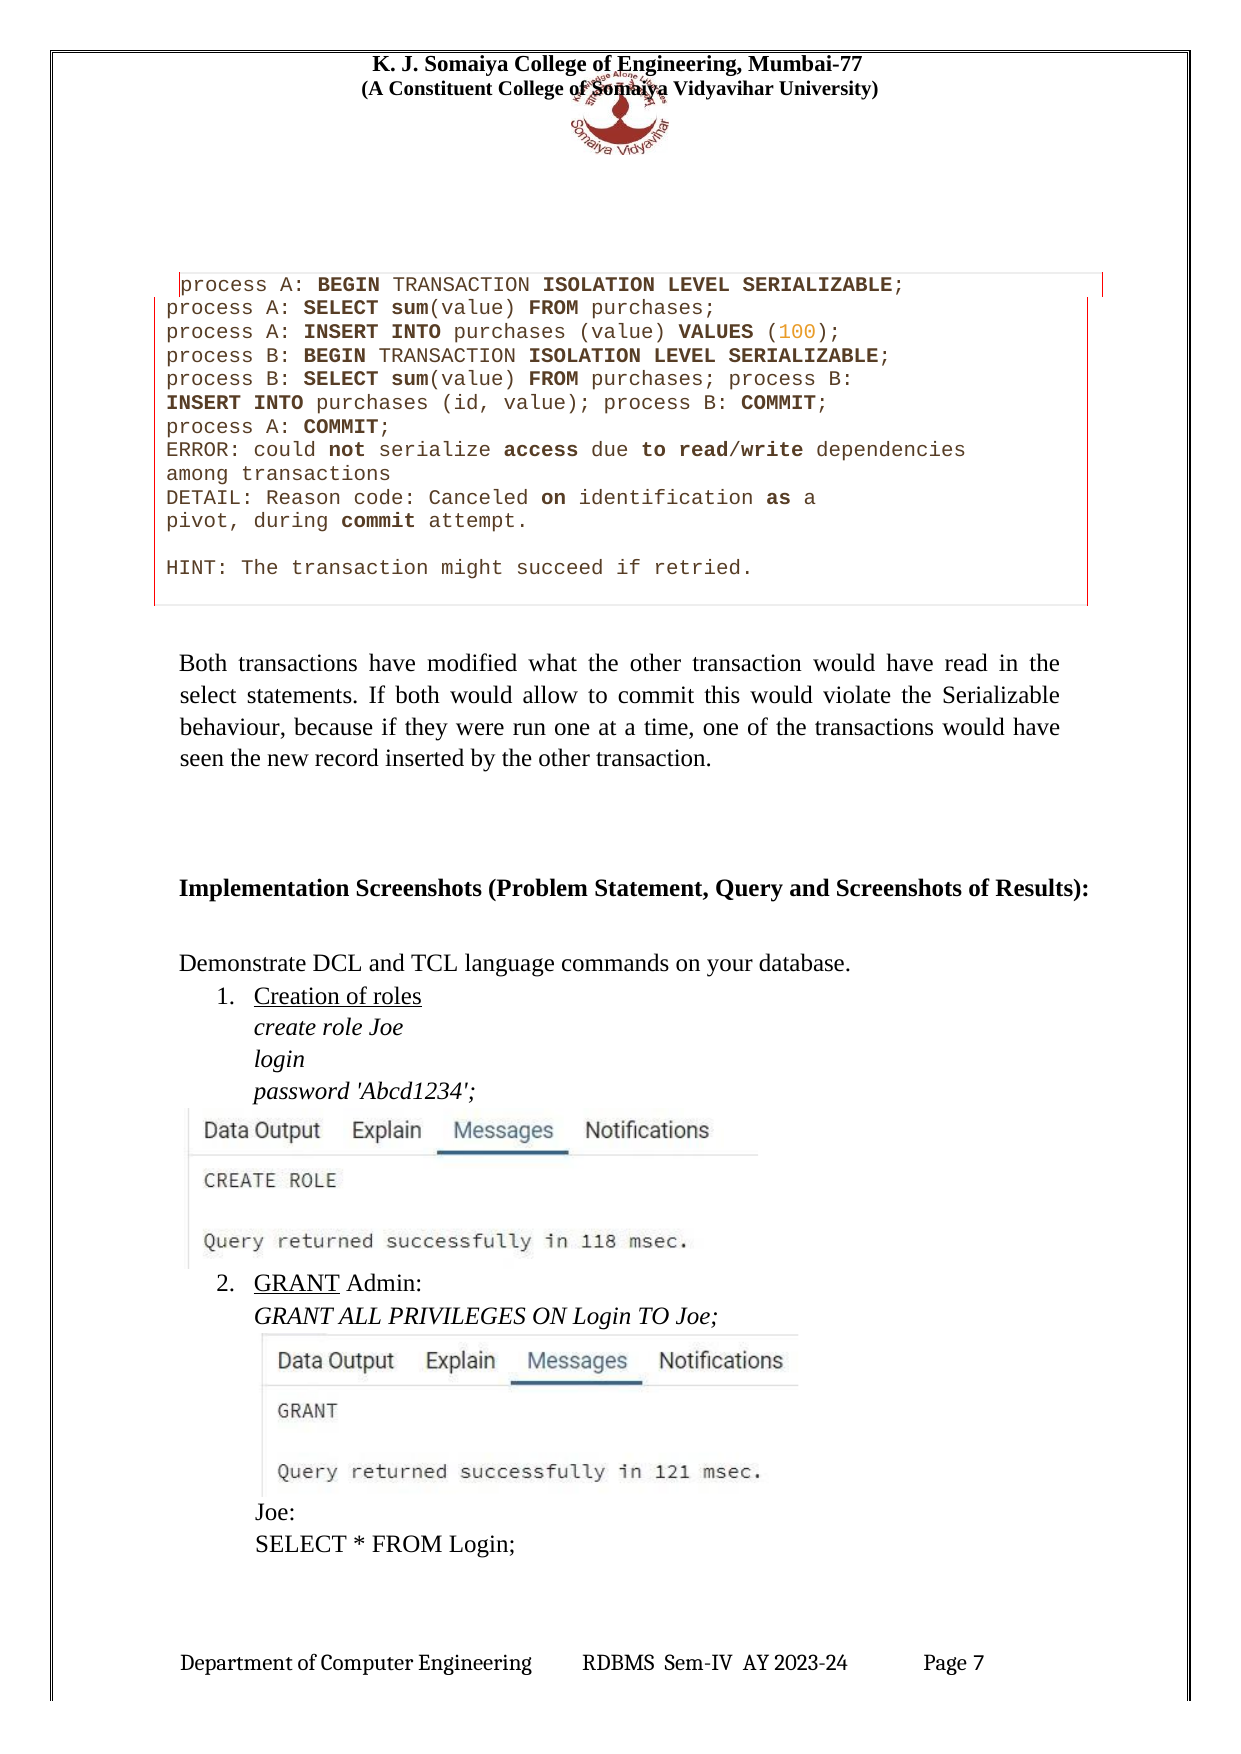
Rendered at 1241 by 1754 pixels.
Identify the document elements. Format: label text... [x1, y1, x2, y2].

text Demonstrate DCL and TCL language commands on your database. [178, 948, 1062, 977]
text Both transactions have modified what the other transaction would have read in the select statements. If both would allow to commit this would violate the Serializable behaviour, because if they were run one at a time, one of the transactions would have seen the new record inserted by the other transaction. [178, 648, 1062, 772]
text GRANT ALL PRIVILEGES ON Login TO Joe; [253, 1301, 1102, 1330]
picture [571, 71, 669, 155]
table_header process A: SELECT sum(value) FROM purchases; [155, 297, 1087, 321]
text process A: BEGIN TRANSACTION ISOLATION LEVEL SERIALIZABLE; [180, 274, 1102, 297]
text password 'Abcd1234'; [253, 1076, 1102, 1105]
picture [183, 1108, 759, 1269]
list Creation of roles create role Joe login [216, 981, 469, 1073]
table_cell process A: INSERT INTO purchases (value) VALUES (100); process B: BEGIN TRANSACTION ISOLATION LEVEL SERIALIZABLE; process B: SELECT sum(value) FROM purchases; process B: INSERT INTO purchases (id, value); process B: COMMIT; process A: COMMIT; ERROR: could not serialize access due to read/write dependencies among transactions DETAIL: Reason code: Canceled on identification as a pivot, during commit attempt. [155, 321, 1087, 557]
text Joe: [255, 1497, 1062, 1526]
table_cell HINT: The transaction might succeed if retried. [155, 557, 1087, 604]
text Implementation Screenshots (Problem Statement, Query and Screenshots of Results): [178, 873, 1102, 902]
list GRANT Admin: [216, 1269, 469, 1297]
text SELECT * FROM Login; [255, 1529, 1062, 1558]
picture [258, 1333, 799, 1497]
